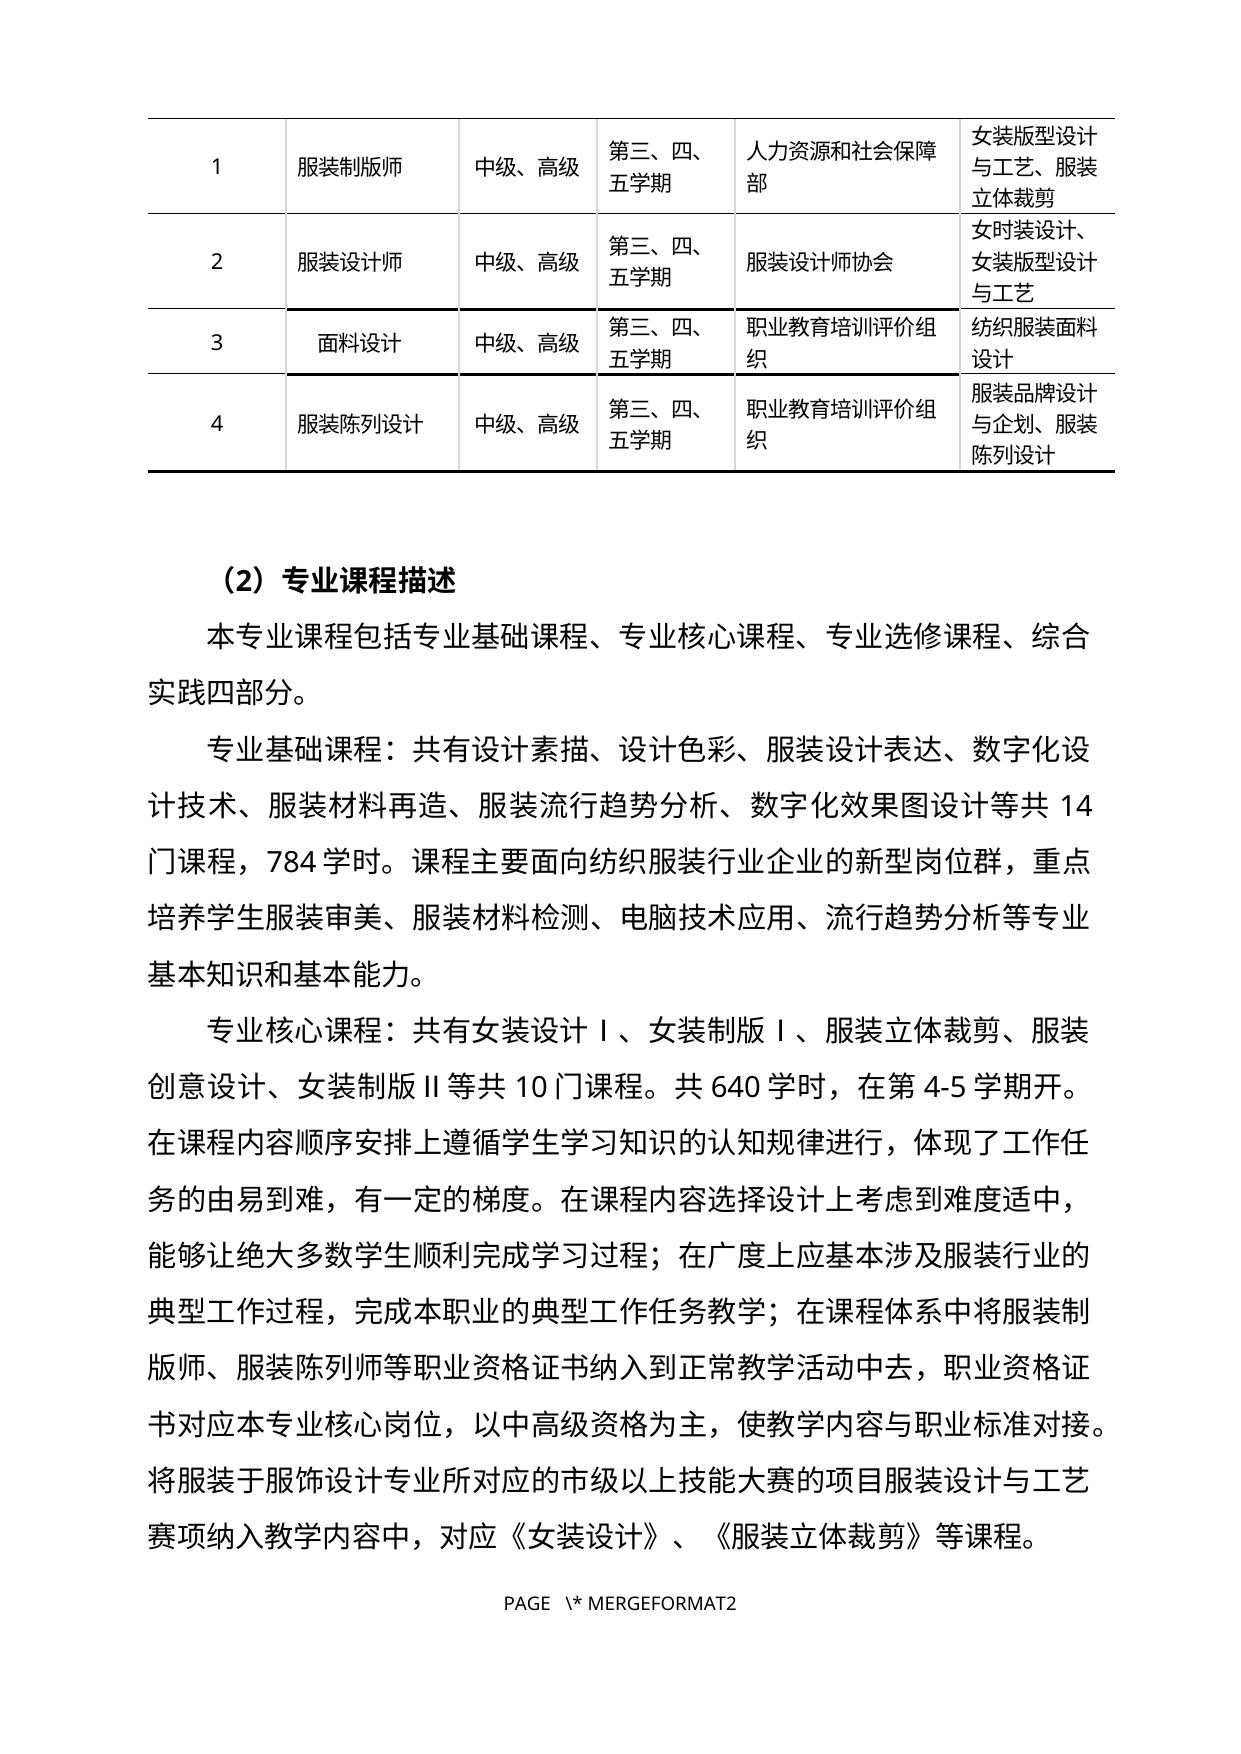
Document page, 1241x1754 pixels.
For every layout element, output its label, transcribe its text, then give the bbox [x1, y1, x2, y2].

text （2）专业课程描述 [148, 546, 1092, 602]
table_cell 纺织服装面料设计 [961, 309, 1115, 373]
table_cell 2 [148, 214, 285, 308]
table_cell 第三、四、五学期 [598, 214, 734, 308]
table_cell 中级、高级 [460, 214, 596, 308]
table_cell 女时装设计、女装版型设计与工艺 [961, 214, 1115, 308]
text 专业基础课程：共有设计素描、设计色彩、服装设计表达、数字化设计技术、服装材料再造、服装流行趋势分析、数字化效果图设计等共14门课程，784学时。课程主要面向纺织服装行业企业的新型岗位群，重点培养学生服装审美、服装材料检测、电脑技术应用、流行趋势分析等专业基本知识和基本能力。 [148, 715, 1092, 996]
table_cell 中级、高级 [460, 119, 596, 213]
table_cell 中级、高级 [460, 311, 596, 373]
table_cell 第三、四、五学期 [598, 376, 734, 470]
table_cell 第三、四、五学期 [598, 311, 734, 373]
table_cell 职业教育培训评价组织 [736, 311, 959, 373]
table_cell 服装品牌设计与企划、服装陈列设计 [961, 374, 1115, 470]
table_cell 服装陈列设计 [287, 376, 458, 470]
table_cell 职业教育培训评价组织 [736, 376, 959, 470]
text 专业核心课程：共有女装设计Ⅰ、女装制版Ⅰ、服装立体裁剪、服装创意设计、女装制版Ⅱ等共10门课程。共640学时，在第4-5学期开。在课程内容顺序安排上遵循学生学习知识的认知规律进行，体现了工作任务的由易到难，有一定的梯度。在课程内容选择设计上考虑到难度适中，能够让绝大多数学生顺利完成学习过程；在广度上应基本涉及服装行业的典型工作过程，完成本职业的典型工作任务教学；在课程体系中将服装制版师、服装陈列师等职业资格证书纳入到正常教学活动中去，职业资格证书对应本专业核心岗位，以中高级资格为主，使教学内容与职业标准对接。将服装于服饰设计专业所对应的市级以上技能大赛的项目服装设计与工艺赛项纳入教学内容中，对应《女装设计》、《服装立体裁剪》等课程。 [148, 996, 1092, 1559]
table_cell 3 [148, 309, 285, 373]
table_cell 1 [148, 119, 285, 213]
table_cell 面料设计 [287, 311, 458, 373]
table_cell 女装版型设计与工艺、服装立体裁剪 [961, 119, 1115, 213]
table_cell 服装制版师 [287, 119, 458, 213]
table_cell 服装设计师协会 [736, 214, 959, 308]
table_cell 服装设计师 [287, 214, 458, 308]
text 本专业课程包括专业基础课程、专业核心课程、专业选修课程、综合实践四部分。 [148, 602, 1092, 715]
table_cell 人力资源和社会保障部 [736, 119, 959, 213]
table_cell 中级、高级 [460, 376, 596, 470]
table_cell 4 [148, 374, 285, 470]
table_cell 第三、四、五学期 [598, 119, 734, 213]
